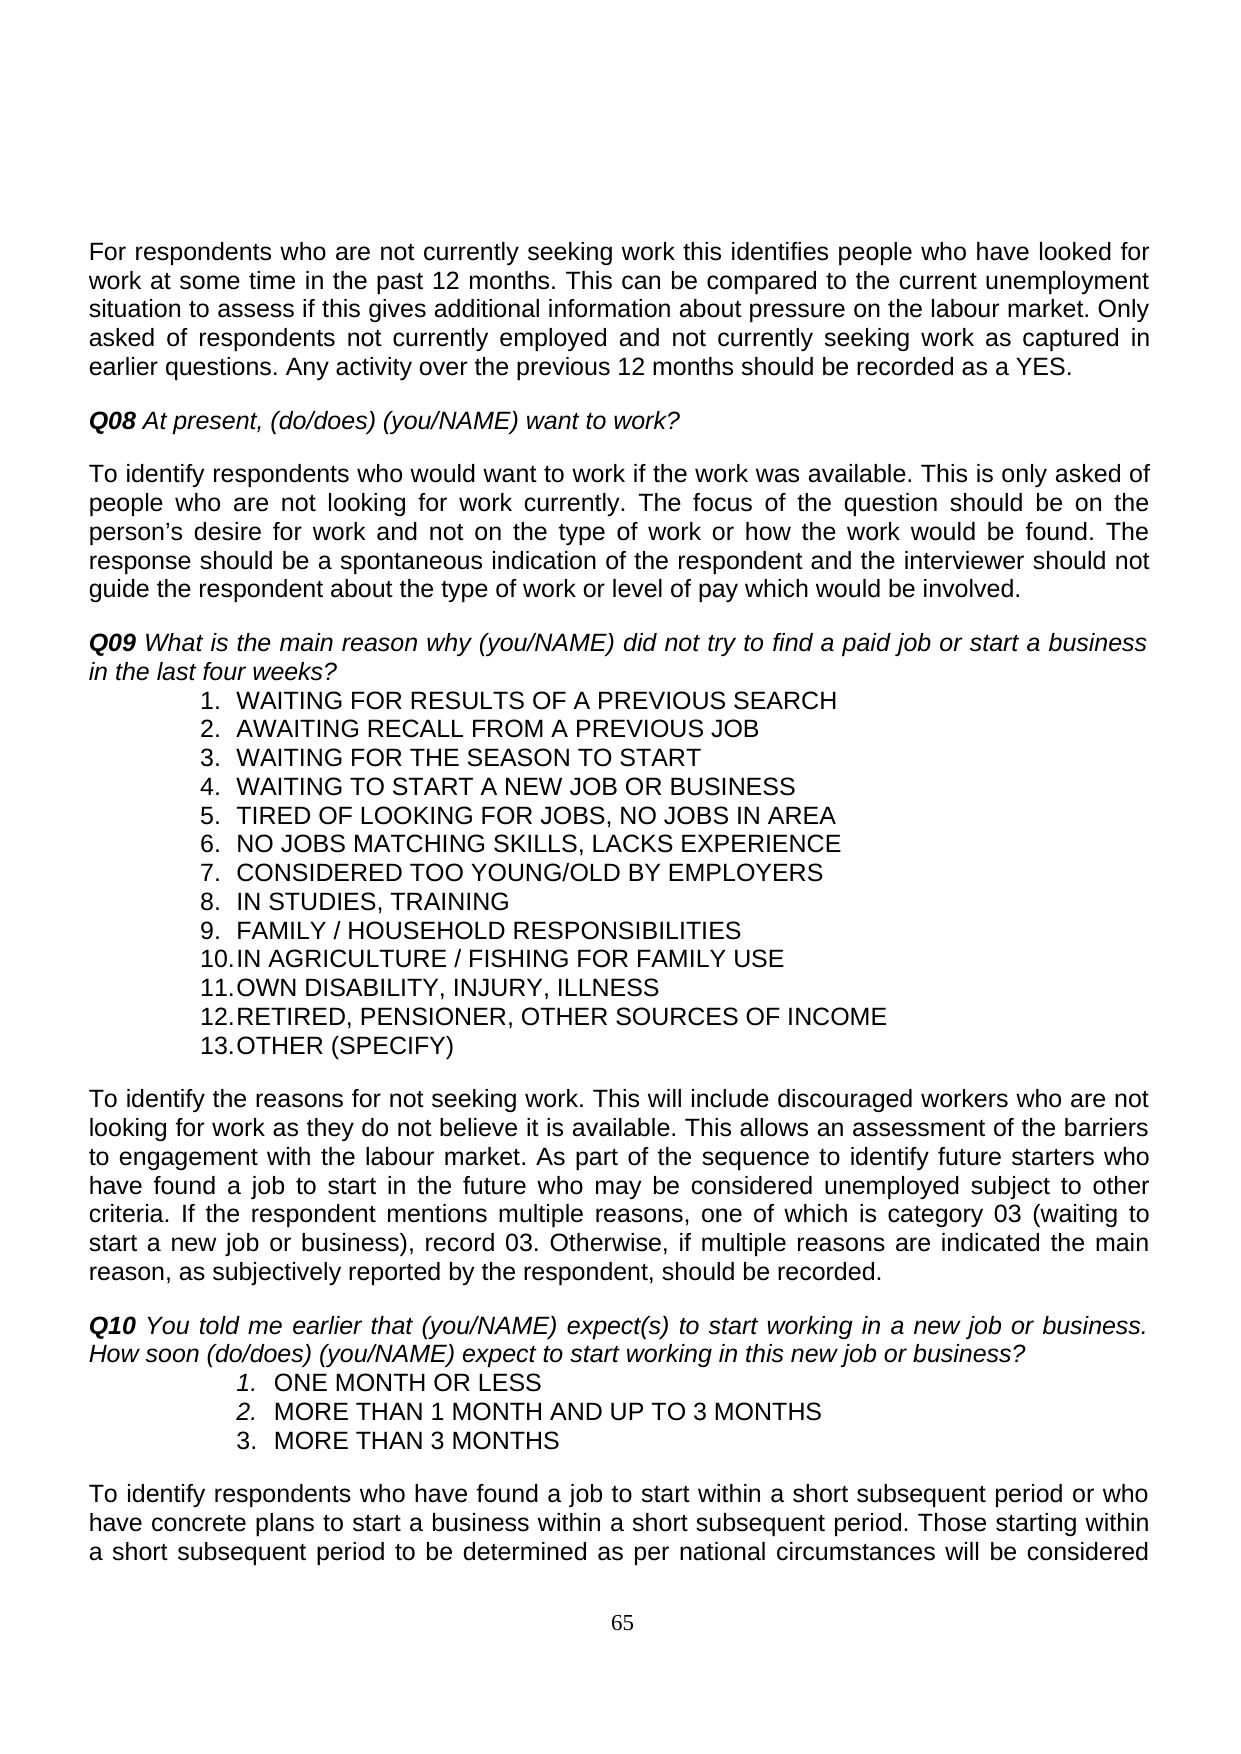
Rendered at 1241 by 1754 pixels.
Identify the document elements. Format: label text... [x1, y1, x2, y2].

list MORE THAN 1 MONTH AND UP TO 3 MONTHS [236, 1397, 1152, 1426]
list MORE THAN 3 MONTHS [236, 1426, 1152, 1454]
list TIRED OF LOOKING FOR JOBS, NO JOBS IN AREA [200, 801, 1152, 829]
text Q10 You told me earlier that (you/NAME) expect(s) to start working in a new job or business. How soon (do/does) (you/NAME) expect to start working in this new job or business? [88, 1311, 1152, 1368]
list IN AGRICULTURE / FISHING FOR FAMILY USE [200, 944, 1152, 973]
list WAITING TO START A NEW JOB OR BUSINESS [200, 772, 1152, 801]
list WAITING FOR RESULTS OF A PREVIOUS SEARCH [200, 686, 1152, 714]
text Q09 What is the main reason why (you/NAME) did not try to find a paid job or start a business in the last four weeks? [88, 628, 1152, 686]
list ONE MONTH OR LESS [236, 1368, 1152, 1397]
list RETIRED, PENSIONER, OTHER SOURCES OF INCOME [200, 1002, 1152, 1031]
list OTHER (SPECIFY) [200, 1031, 1152, 1059]
text To identify the reasons for not seeking work. This will include discouraged workers who are not looking for work as they do not believe it is available. This allows an assessment of the barriers to engagement with the labour market. As part of the sequence to identify future starters who have found a job to start in the future who may be considered unemployed subject to other criteria. If the respondent mentions multiple reasons, one of which is category 03 (waiting to start a new job or business), record 03. Otherwise, if multiple reasons are indicated the main reason, as subjectively reported by the respondent, should be recorded. [88, 1084, 1152, 1286]
list NO JOBS MATCHING SKILLS, LACKS EXPERIENCE [200, 829, 1152, 858]
list WAITING FOR THE SEASON TO START [200, 743, 1152, 772]
list IN STUDIES, TRAINING [200, 887, 1152, 916]
text To identify respondents who would want to work if the work was available. This is only asked of people who are not looking for work currently. The focus of the question should be on the person’s desire for work and not on the type of work or how the work would be found. The response should be a spontaneous indication of the respondent and the interviewer should not guide the respondent about the type of work or level of pay which would be involved. [88, 459, 1152, 603]
text Q08 At present, (do/does) (you/NAME) want to work? [88, 406, 1152, 434]
list OWN DISABILITY, INJURY, ILLNESS [200, 973, 1152, 1002]
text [88, 1479, 1152, 1566]
list FAMILY / HOUSEHOLD RESPONSIBILITIES [200, 916, 1152, 944]
list AWAITING RECALL FROM A PREVIOUS JOB [200, 714, 1152, 743]
text For respondents who are not currently seeking work this identifies people who have looked for work at some time in the past 12 months. This can be compared to the current unemployment situation to assess if this gives additional information about pressure on the labour market. Only asked of respondents not currently employed and not currently seeking work as captured in earlier questions. Any activity over the previous 12 months should be recorded as a YES. [88, 237, 1152, 381]
list CONSIDERED TOO YOUNG/OLD BY EMPLOYERS [200, 858, 1152, 887]
